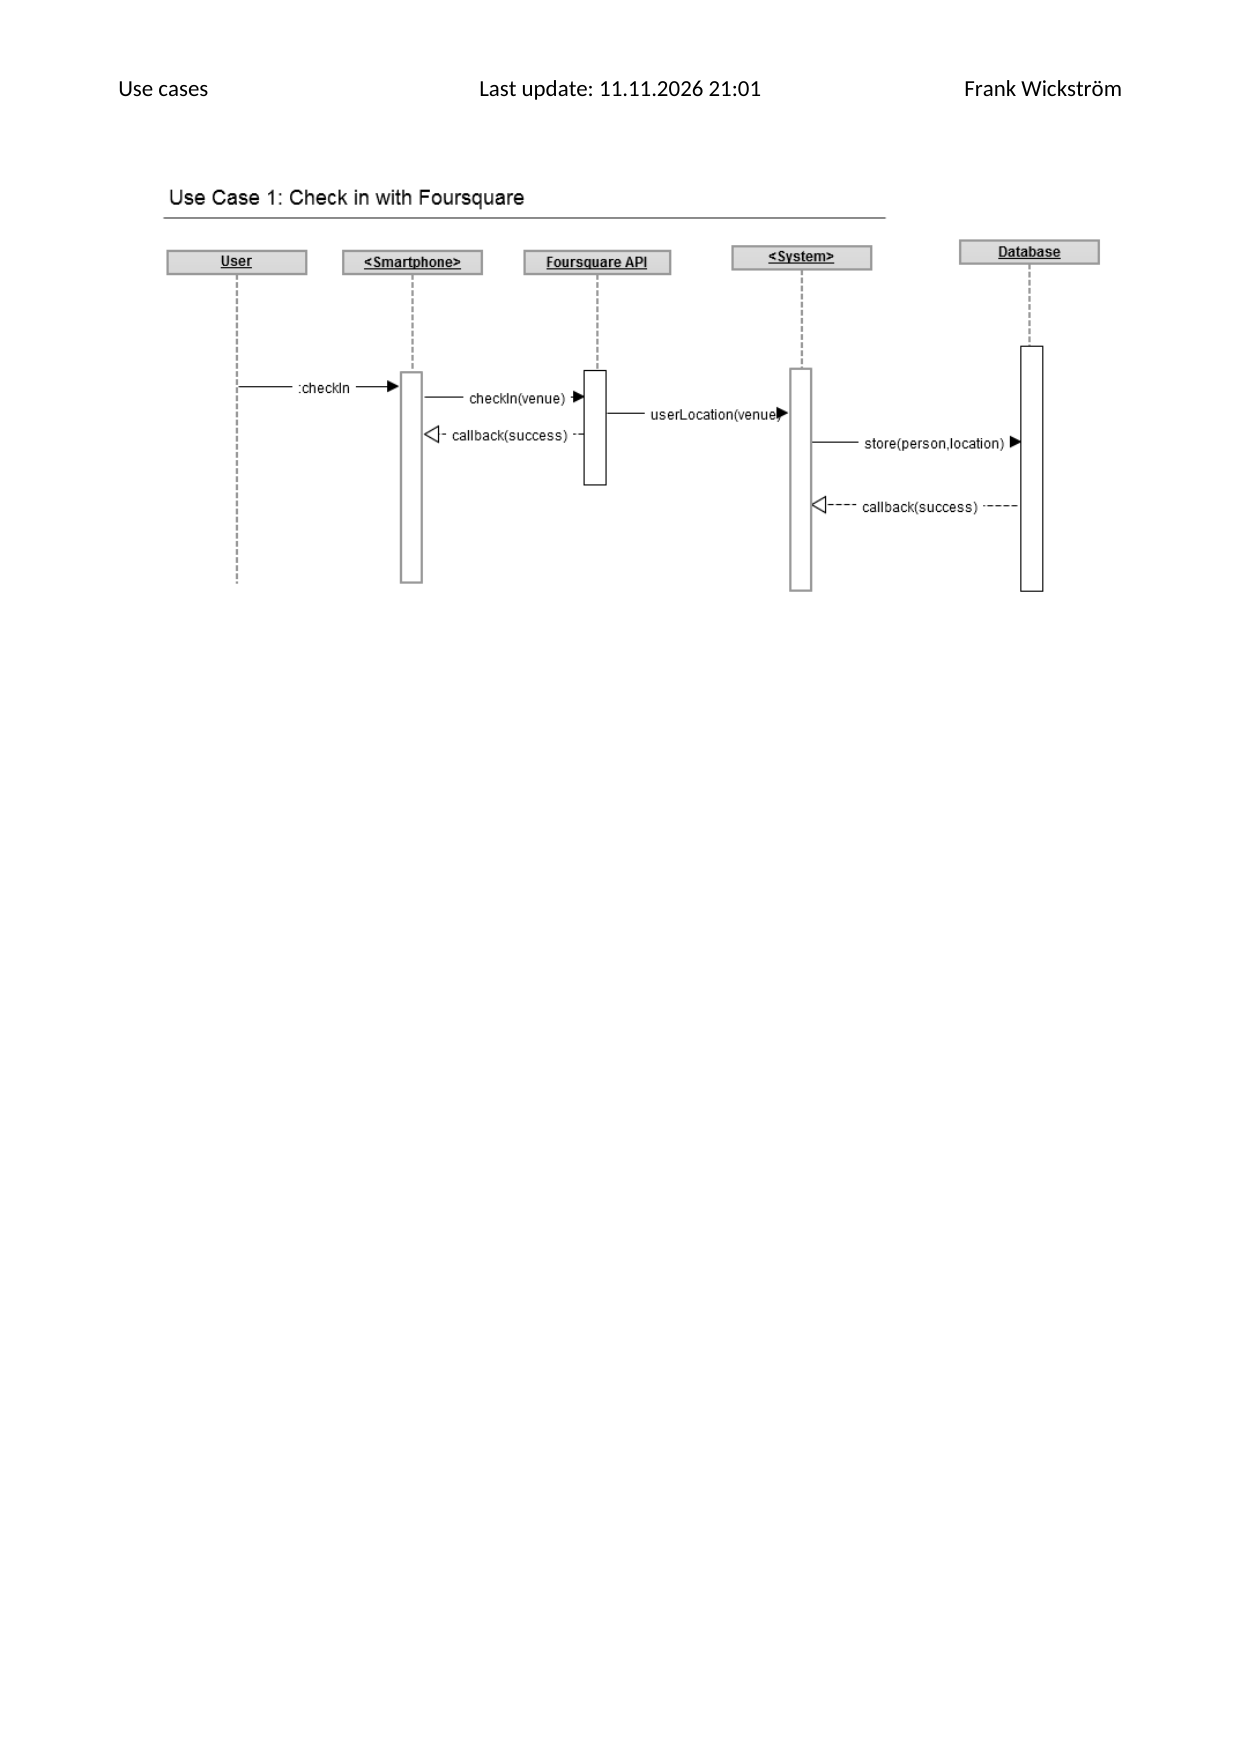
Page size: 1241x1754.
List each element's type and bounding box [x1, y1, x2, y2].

picture [118, 147, 1122, 615]
